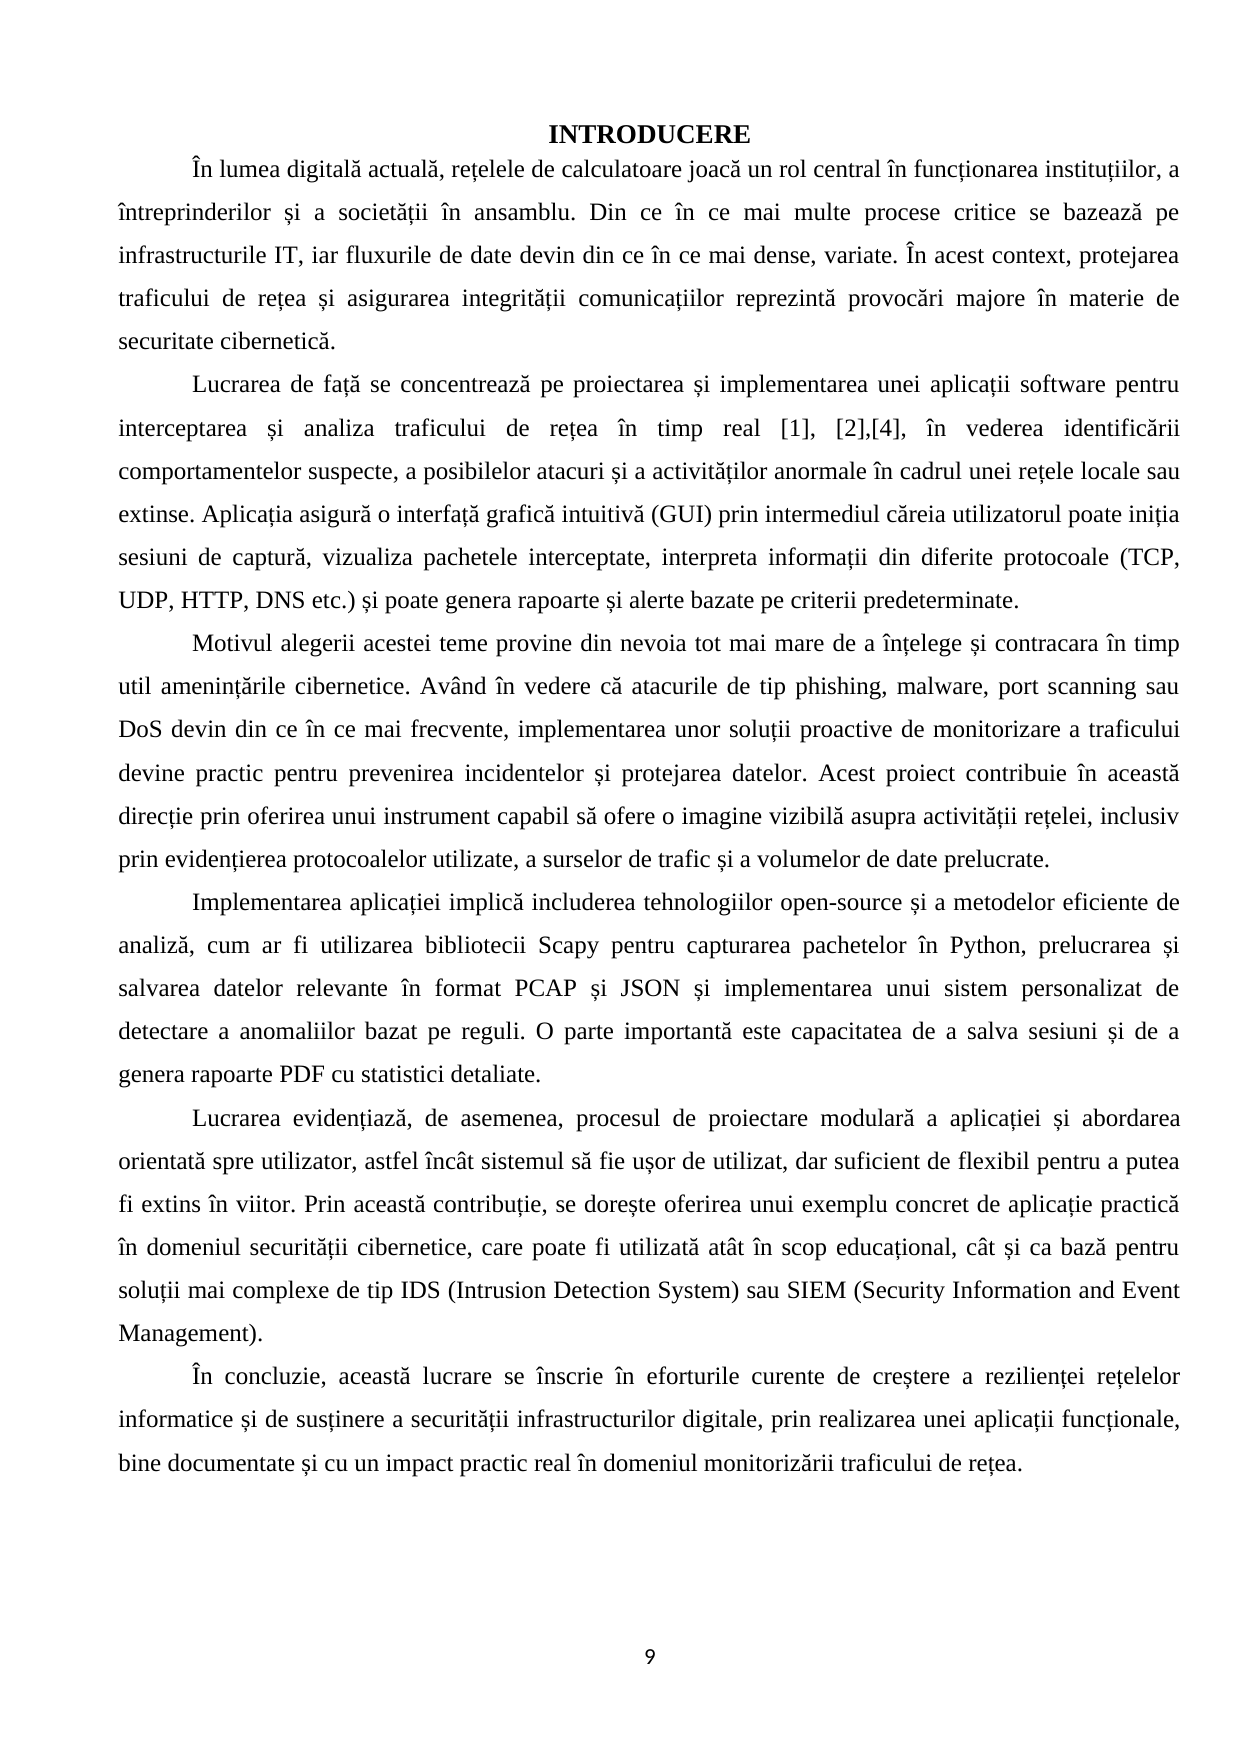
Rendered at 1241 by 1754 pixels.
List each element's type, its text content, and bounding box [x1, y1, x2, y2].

text Motivul alegerii acestei teme provine din nevoia tot mai mare de a înțelege și contracara în timp util amenințările cibernetice. Având în vedere că atacurile de tip phishing, malware, port scanning sau DoS devin din ce în ce mai frecvente, implementarea unor soluții proactive de monitorizare a traficului devine practic pentru prevenirea incidentelor și protejarea datelor. Acest proiect contribuie în această direcție prin oferirea unui instrument capabil să ofere o imagine vizibilă asupra activității rețelei, inclusiv prin evidențierea protocoalelor utilizate, a surselor de trafic și a volumelor de date prelucrate. [118, 628, 1181, 873]
text În concluzie, această lucrare se înscrie în eforturile curente de creștere a rezilienței rețelelor informatice și de susținere a securității infrastructurilor digitale, prin realizarea unei aplicații funcționale, bine documentate și cu un impact practic real în domeniul monitorizării traficului de rețea. [118, 1361, 1181, 1476]
text Lucrarea evidențiază, de asemenea, procesul de proiectare modulară a aplicației și abordarea orientată spre utilizator, astfel încât sistemul să fie ușor de utilizat, dar suficient de flexibil pentru a putea fi extins în viitor. Prin această contribuție, se dorește oferirea unui exemplu concret de aplicație practică în domeniul securității cibernetice, care poate fi utilizată atât în scop educațional, cât și ca bază pentru soluții mai complexe de tip IDS (Intrusion Detection System) sau SIEM (Security Information and Event Management). [118, 1103, 1181, 1347]
text În lumea digitală actuală, rețelele de calculatoare joacă un rol central în funcționarea instituțiilor, a întreprinderilor și a societății în ansamblu. Din ce în ce mai multe procese critice se bazează pe infrastructurile IT, iar fluxurile de date devin din ce în ce mai dense, variate. În acest context, protejarea traficului de rețea și asigurarea integrității comunicațiilor reprezintă provocări majore în materie de securitate cibernetică. [118, 154, 1181, 355]
text Lucrarea de față se concentrează pe proiectarea și implementarea unei aplicații software pentru interceptarea și analiza traficului de rețea în timp real [1], [2],[4], în vederea identificării comportamentelor suspecte, a posibilelor atacuri și a activităților anormale în cadrul unei rețele locale sau extinse. Aplicația asigură o interfață grafică intuitivă (GUI) prin intermediul căreia utilizatorul poate iniția sesiuni de captură, vizualiza pachetele interceptate, interpreta informații din diferite protocoale (TCP, UDP, HTTP, DNS etc.) și poate genera rapoarte și alerte bazate pe criterii predeterminate. [118, 369, 1181, 614]
text Implementarea aplicației implică includerea tehnologiilor open-source și a metodelor eficiente de analiză, cum ar fi utilizarea bibliotecii Scapy pentru capturarea pachetelor în Python, prelucrarea și salvarea datelor relevante în format PCAP și JSON și implementarea unui sistem personalizat de detectare a anomaliilor bazat pe reguli. O parte importantă este capacitatea de a salva sesiuni și de a genera rapoarte PDF cu statistici detaliate. [118, 887, 1181, 1088]
subtitle INTRODUCERE [118, 118, 1181, 149]
